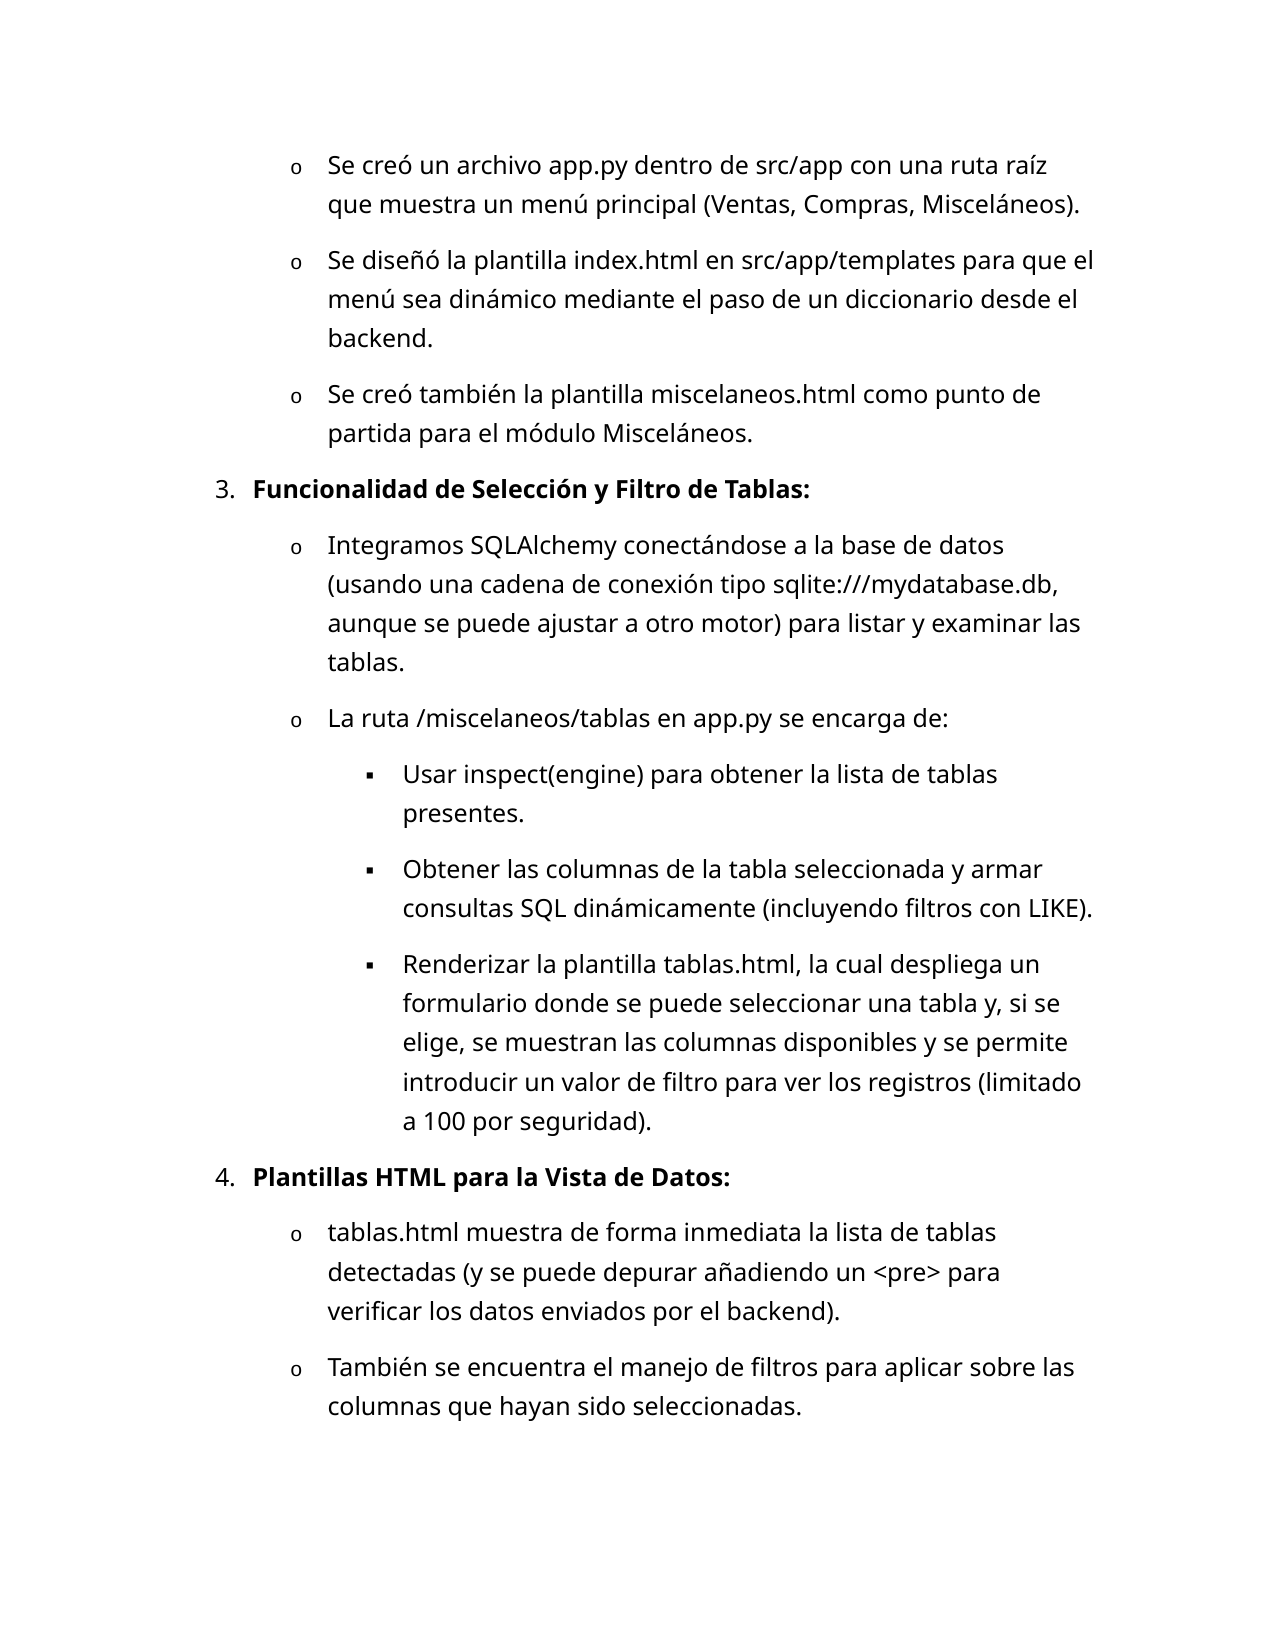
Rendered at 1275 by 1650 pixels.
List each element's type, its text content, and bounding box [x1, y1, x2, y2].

list La ruta /miscelaneos/tablas en app.py se encarga de: [290, 701, 1098, 735]
list Integramos SQLAlchemy conectándose a la base de datos (usando una cadena de conexión tipo sqlite:///mydatabase.db, aunque se puede ajustar a otro motor) para listar y examinar las tablas. [290, 528, 1098, 679]
list Se diseñó la plantilla index.html en src/app/templates para que el menú sea dinámico mediante el paso de un diccionario desde el backend. [290, 243, 1098, 355]
list Plantillas HTML para la Vista de Datos: [215, 1159, 1098, 1193]
list Funcionalidad de Selección y Filtro de Tablas: [215, 472, 1098, 506]
list Usar inspect(engine) para obtener la lista de tablas presentes. [365, 757, 1098, 830]
list También se encuentra el manejo de filtros para aplicar sobre las columnas que hayan sido seleccionadas. [290, 1349, 1098, 1422]
list Renderizar la plantilla tablas.html, la cual despliega un formulario donde se puede seleccionar una tabla y, si se elige, se muestran las columnas disponibles y se permite introducir un valor de filtro para ver los registros (limitado a 100 por seguridad). [365, 947, 1098, 1137]
list tablas.html muestra de forma inmediata la lista de tablas detectadas (y se puede depurar añadiendo un <pre> para verificar los datos enviados por el backend). [290, 1215, 1098, 1327]
list Se creó también la plantilla miscelaneos.html como punto de partida para el módulo Misceláneos. [290, 377, 1098, 450]
list Se creó un archivo app.py dentro de src/app con una ruta raíz que muestra un menú principal (Ventas, Compras, Misceláneos). [290, 148, 1098, 221]
list Obtener las columnas de la tabla seleccionada y armar consultas SQL dinámicamente (incluyendo filtros con LIKE). [365, 852, 1098, 925]
